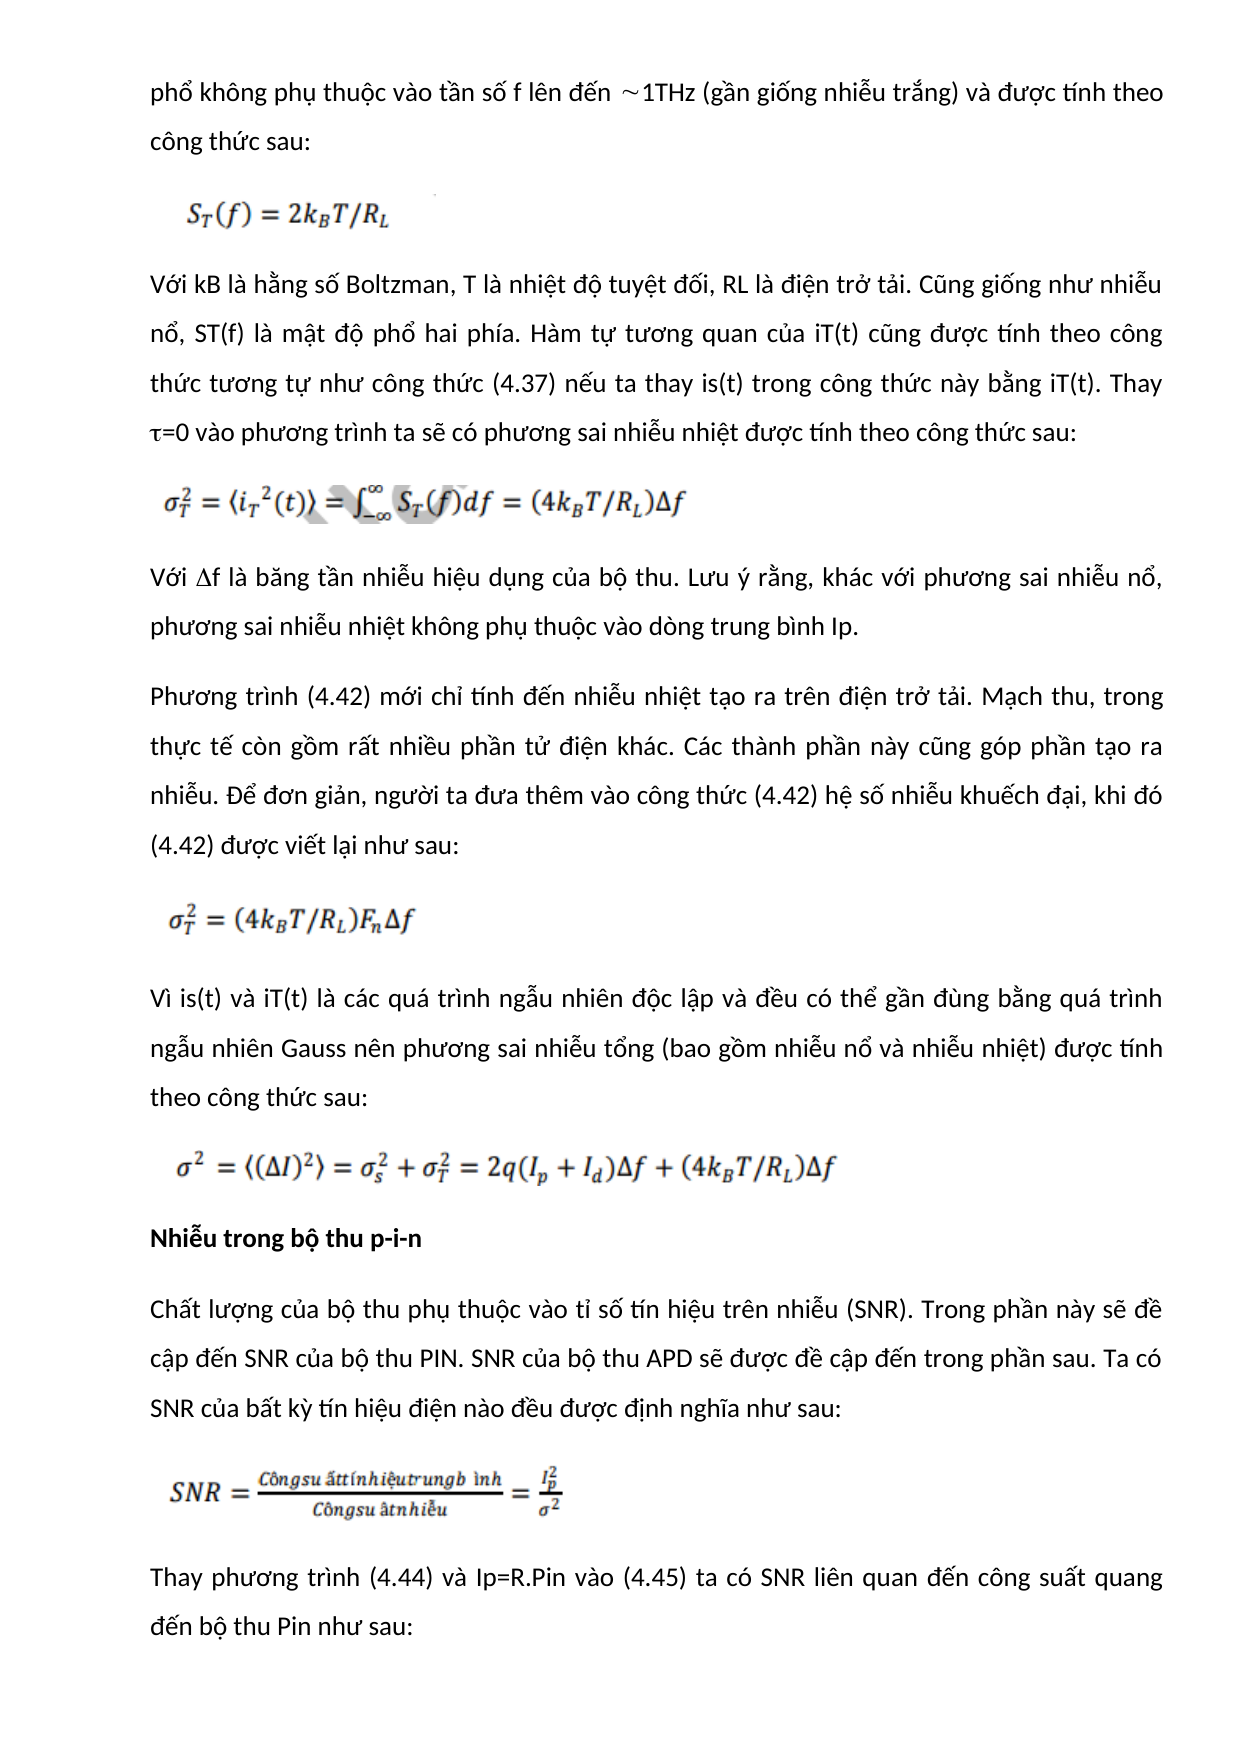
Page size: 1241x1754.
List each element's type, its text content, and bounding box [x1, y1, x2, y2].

picture [150, 1150, 855, 1186]
list Thay phương trình (4.44) và Ip=R.Pin vào (4.45) ta có SNR liên quan đến công suất quang đến bộ thu Pin như sau: [150, 1560, 1165, 1642]
list Vì is(t) và iT(t) là các quá trình ngẫu nhiên độc lập và đều có thể gần đùng bằng quá trình ngẫu nhiên Gauss nên phương sai nhiễu tổng (bao gồm nhiễu nổ và nhiễu nhiệt) được tính theo công thức sau: [150, 981, 1165, 1113]
list Chất lượng của bộ thu phụ thuộc vào tỉ số tín hiệu trên nhiễu (SNR). Trong phần này sẽ đề cập đến SNR của bộ thu PIN. SNR của bộ thu APD sẽ được đề cập đến trong phần sau. Ta có SNR của bất kỳ tín hiệu điện nào đều được định nghĩa như sau: [150, 1292, 1165, 1424]
picture [150, 194, 436, 231]
list Với kB là hằng số Boltzman, T là nhiệt độ tuyệt đối, RL là điện trở tải. Cũng giống như nhiễu nổ, ST(f) là mật độ phổ hai phía. Hàm tự tương quan của iT(t) cũng được tính theo công thức tương tự như công thức (4.37) nếu ta thay is(t) trong công thức này bằng iT(t). Thay =0 vào phương trình ta sẽ có phương sai nhiễu nhiệt được tính theo công thức sau: [150, 267, 1165, 448]
picture [150, 485, 705, 524]
list Phương trình (4.42) mới chỉ tính đến nhiễu nhiệt tạo ra trên điện trở tải. Mạch thu, trong thực tế còn gồm rất nhiều phần tử điện khác. Các thành phần này cũng góp phần tạo ra nhiễu. Để đơn giản, người ta đưa thêm vào công thức (4.42) hệ số nhiễu khuếch đại, khi đó (4.42) được viết lại như sau: [150, 679, 1165, 861]
picture [150, 898, 439, 946]
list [150, 75, 1165, 157]
list Với f là băng tần nhiễu hiệu dụng của bộ thu. Lưu ý rằng, khác với phương sai nhiễu nổ, phương sai nhiễu nhiệt không phụ thuộc vào dòng trung bình Ip. [150, 560, 1165, 642]
picture [150, 1461, 577, 1524]
list Nhiễu trong bộ thu p-i-n [150, 1221, 1165, 1254]
